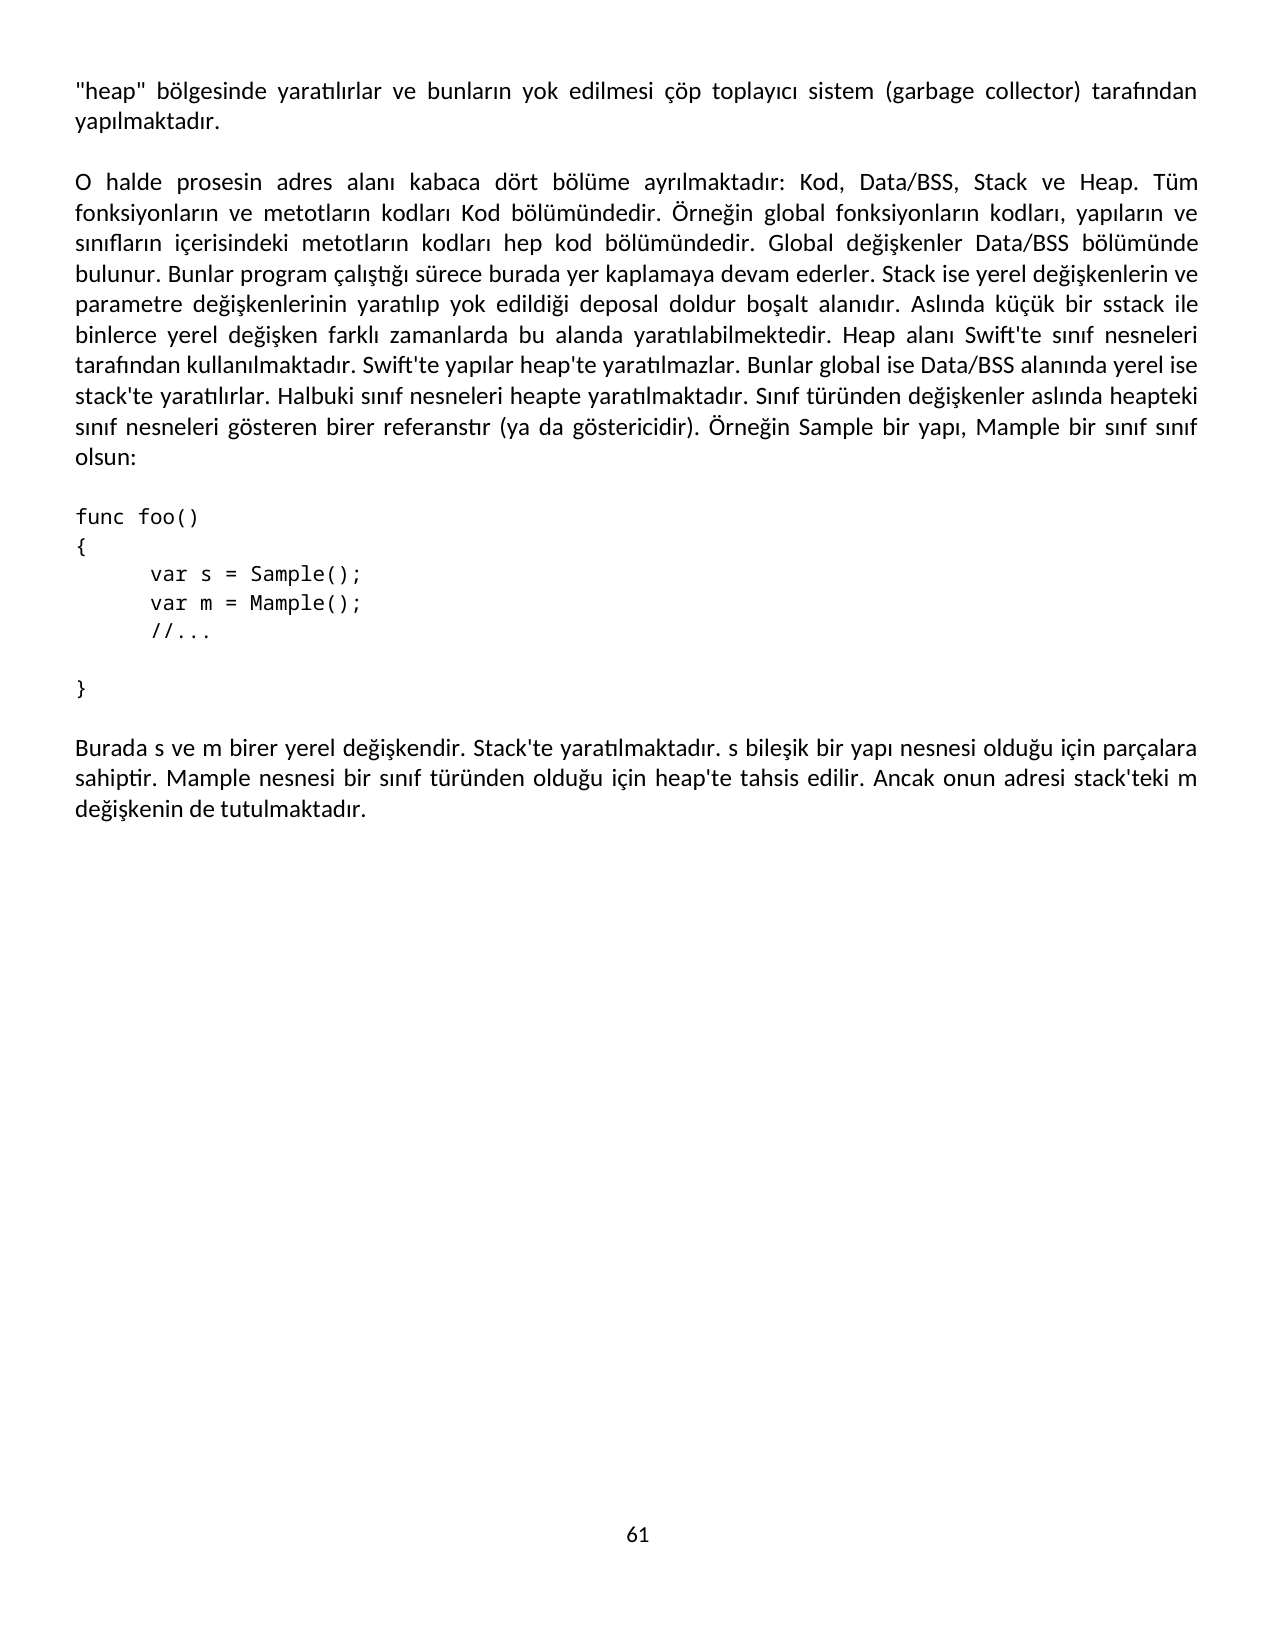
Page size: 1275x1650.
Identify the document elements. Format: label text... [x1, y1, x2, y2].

text O halde prosesin adres alanı kabaca dört bölüme ayrılmaktadır: Kod, Data/BSS, Stack ve Heap. Tüm fonksiyonların ve metotların kodları Kod bölümündedir. Örneğin global fonksiyonların kodları, yapıların ve sınıfların içerisindeki metotların kodları hep kod bölümündedir. Global değişkenler Data/BSS bölümünde bulunur. Bunlar program çalıştığı sürece burada yer kaplamaya devam ederler. Stack ise yerel değişkenlerin ve parametre değişkenlerinin yaratılıp yok edildiği deposal doldur boşalt alanıdır. Aslında küçük bir sstack ile binlerce yerel değişken farklı zamanlarda bu alanda yaratılabilmektedir. Heap alanı Swift'te sınıf nesneleri tarafından kullanılmaktadır. Swift'te yapılar heap'te yaratılmazlar. Bunlar global ise Data/BSS alanında yerel ise stack'te yaratılırlar. Halbuki sınıf nesneleri heapte yaratılmaktadır. Sınıf türünden değişkenler aslında heapteki sınıf nesneleri gösteren birer referanstır (ya da göstericidir). Örneğin Sample bir yapı, Mample bir sınıf sınıf olsun: [75, 167, 1200, 472]
text Burada s ve m birer yerel değişkendir. Stack'te yaratılmaktadır. s bileşik bir yapı nesnesi olduğu için parçalara sahiptir. Mample nesnesi bir sınıf türünden olduğu için heap'te tahsis edilir. Ancak onun adresi stack'teki m değişkenin de tutulmaktadır. [75, 732, 1200, 823]
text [75, 75, 1200, 136]
text } [75, 673, 1200, 701]
text { [75, 531, 1200, 559]
text var s = Sample(); [75, 559, 1200, 588]
text //... [75, 616, 1200, 644]
text func foo() [75, 502, 1200, 531]
text var m = Mample(); [75, 588, 1200, 616]
